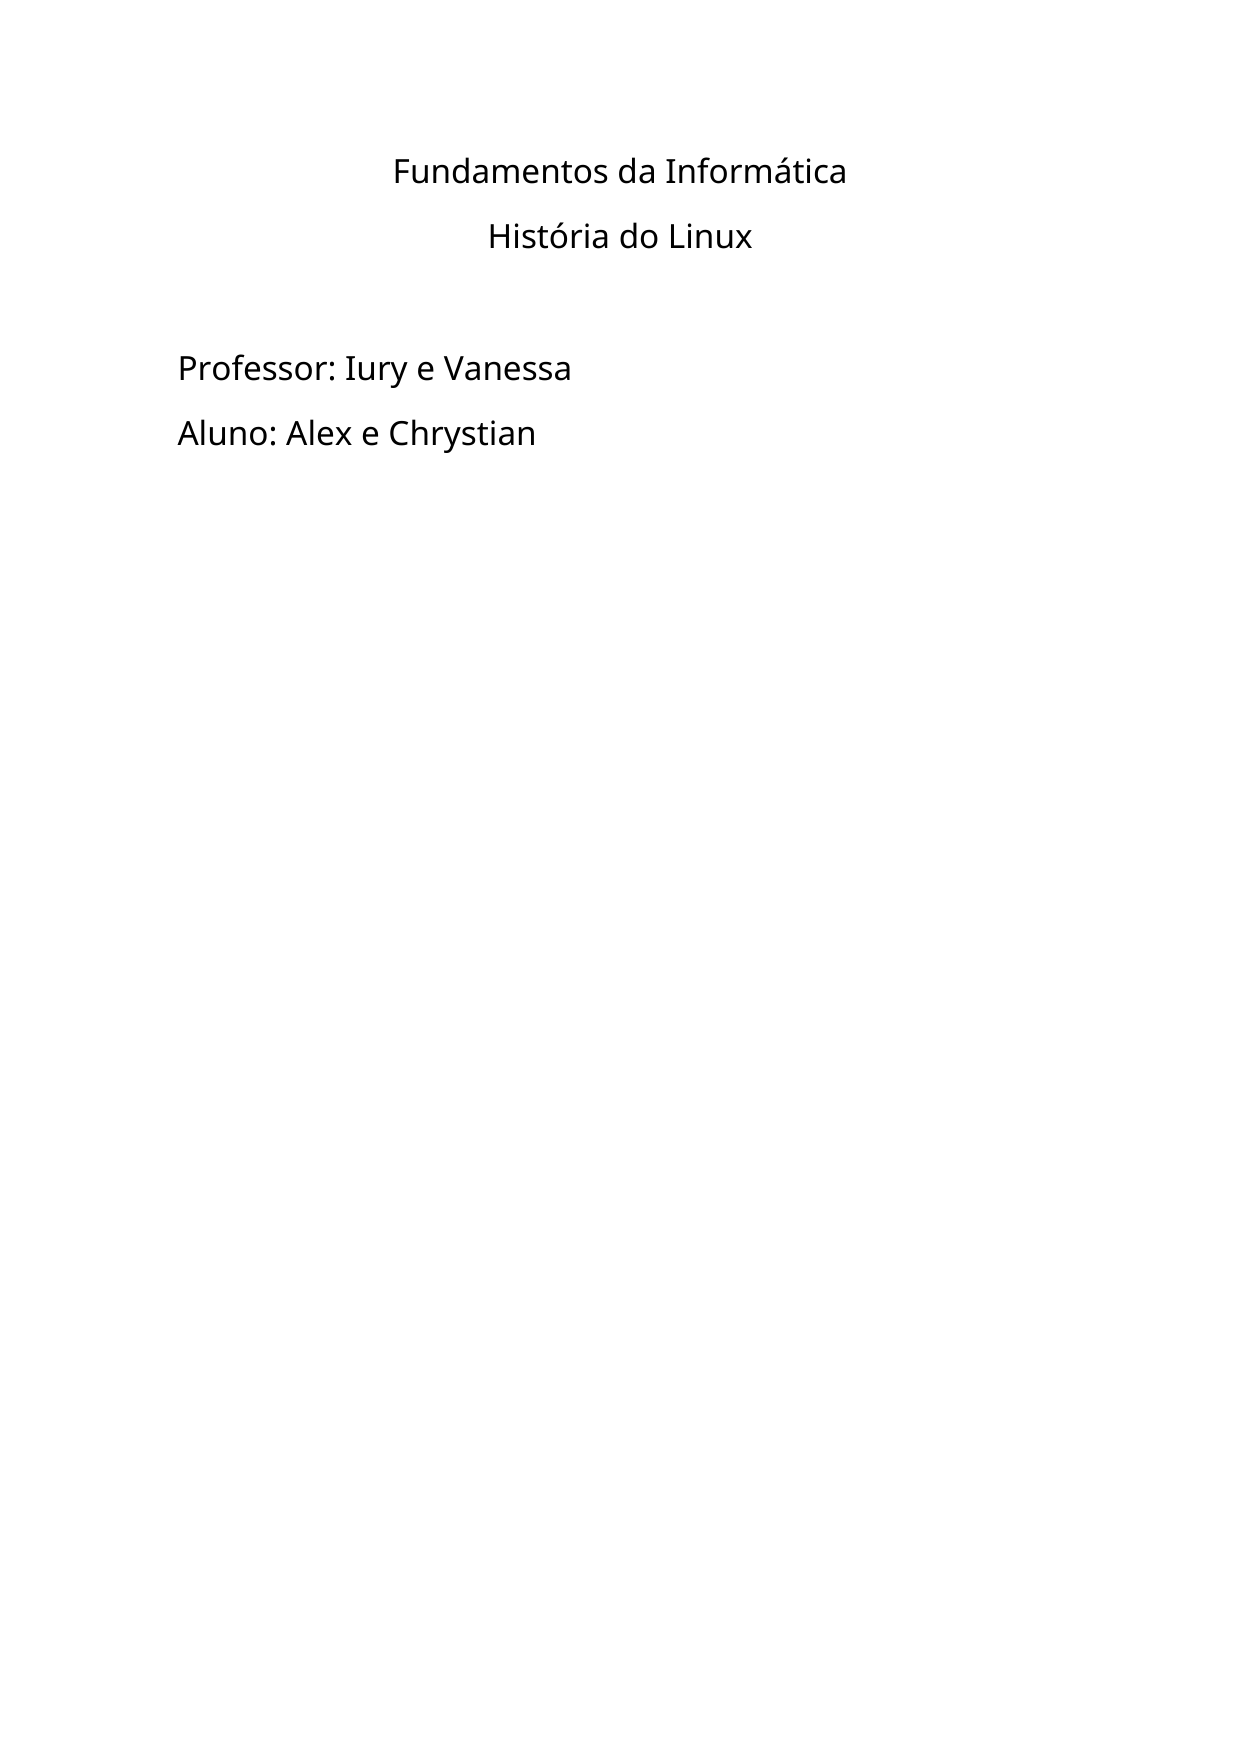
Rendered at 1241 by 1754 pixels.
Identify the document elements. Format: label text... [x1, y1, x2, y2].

text Professor: Iury e Vanessa [177, 344, 1063, 390]
text Fundamentos da Informática [177, 148, 1063, 193]
text Aluno: Alex e Chrystian [177, 410, 1063, 456]
text História do Linux [177, 213, 1063, 259]
